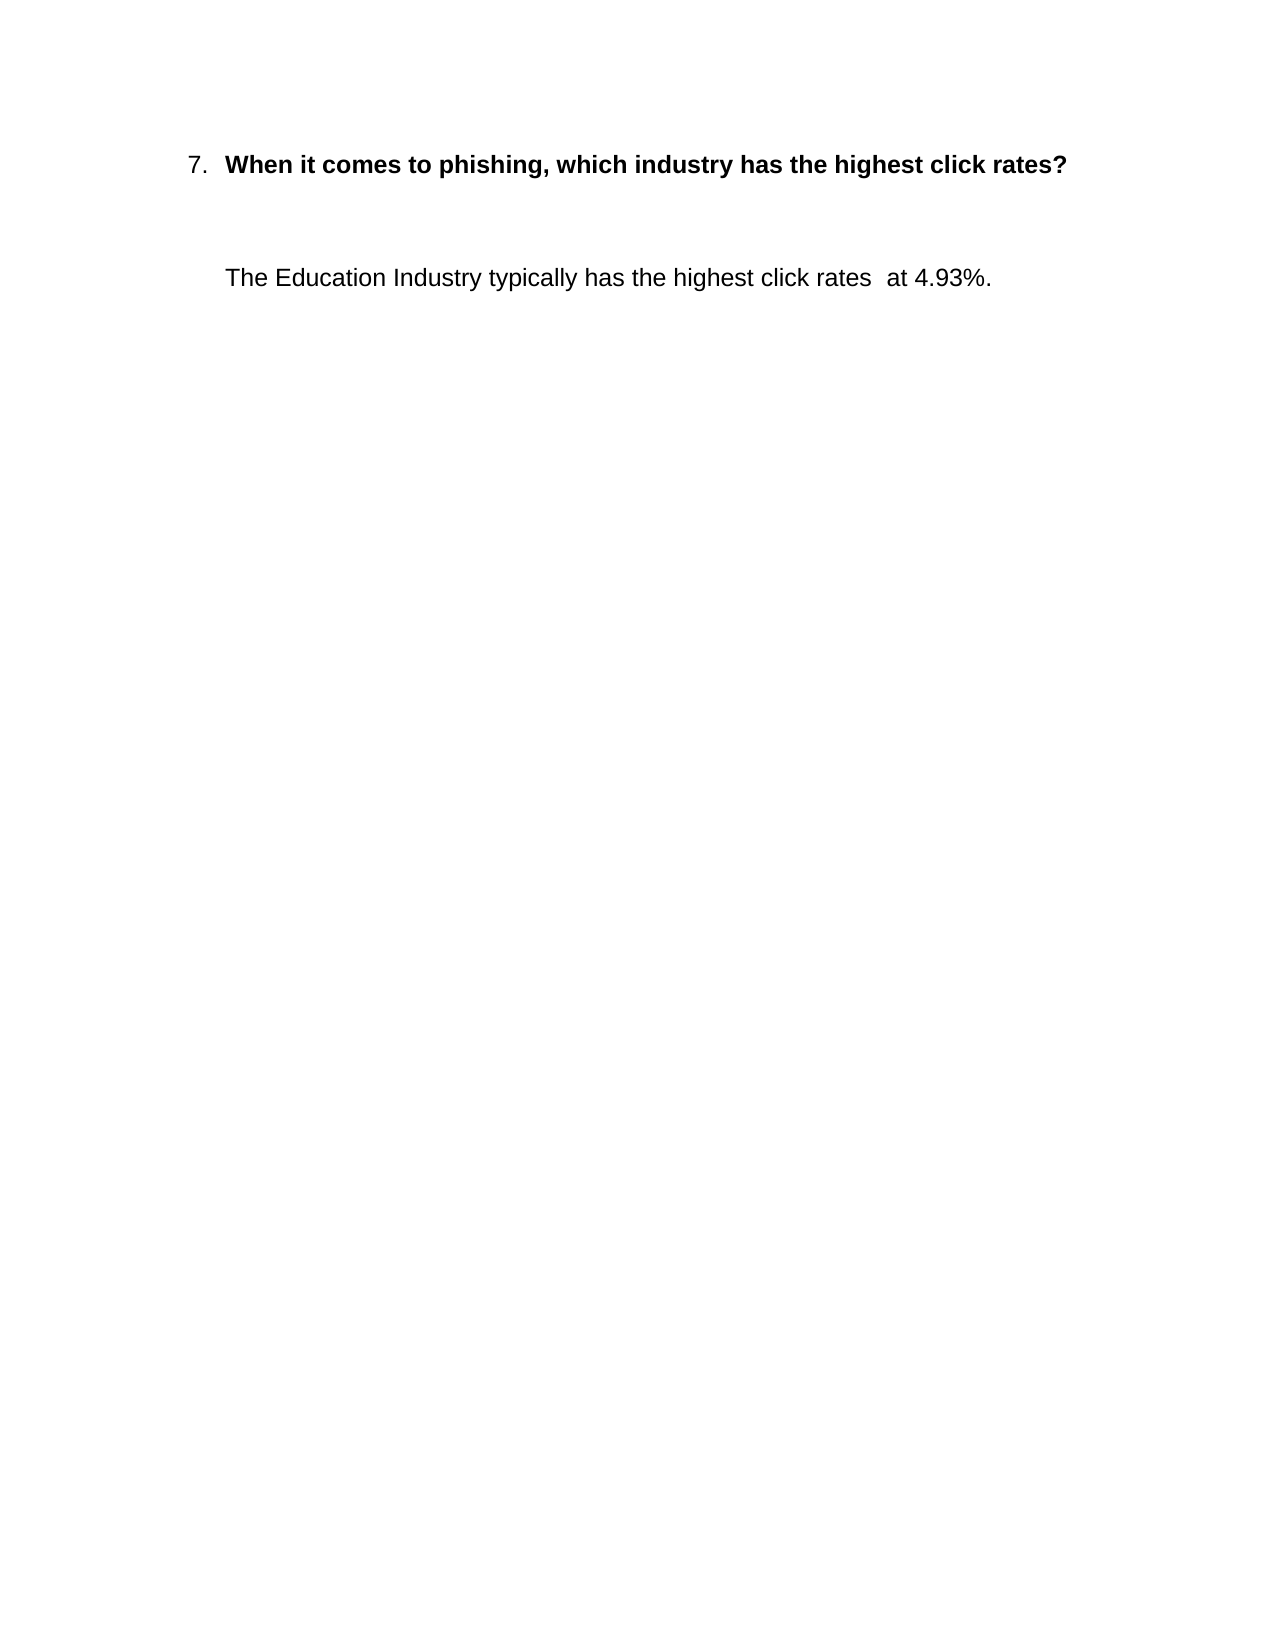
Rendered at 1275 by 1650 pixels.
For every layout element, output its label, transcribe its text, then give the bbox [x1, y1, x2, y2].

text The Education Industry typically has the highest click rates at 4.93%. [225, 263, 1125, 292]
list When it comes to phishing, which industry has the highest click rates? [187, 150, 1125, 238]
